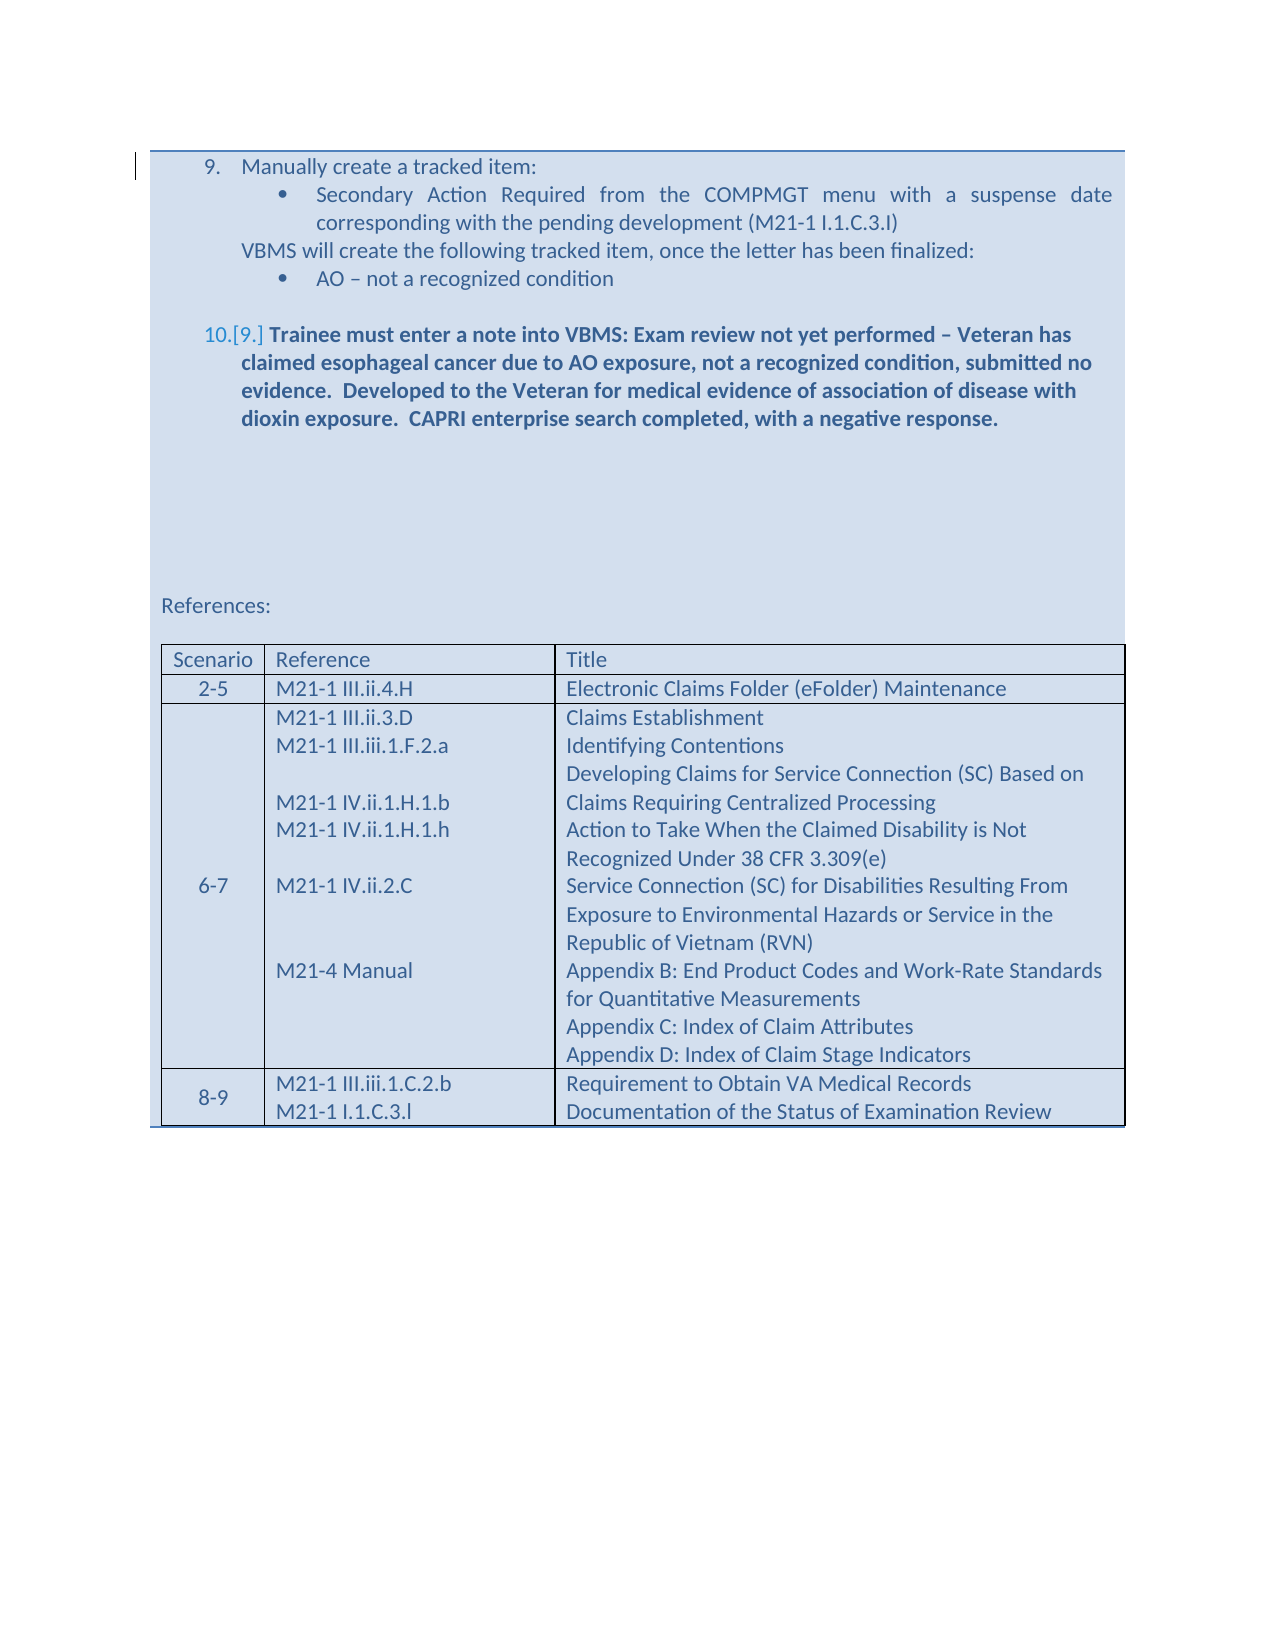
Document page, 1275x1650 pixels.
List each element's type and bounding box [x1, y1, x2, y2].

table_cell [150, 152, 1125, 1126]
